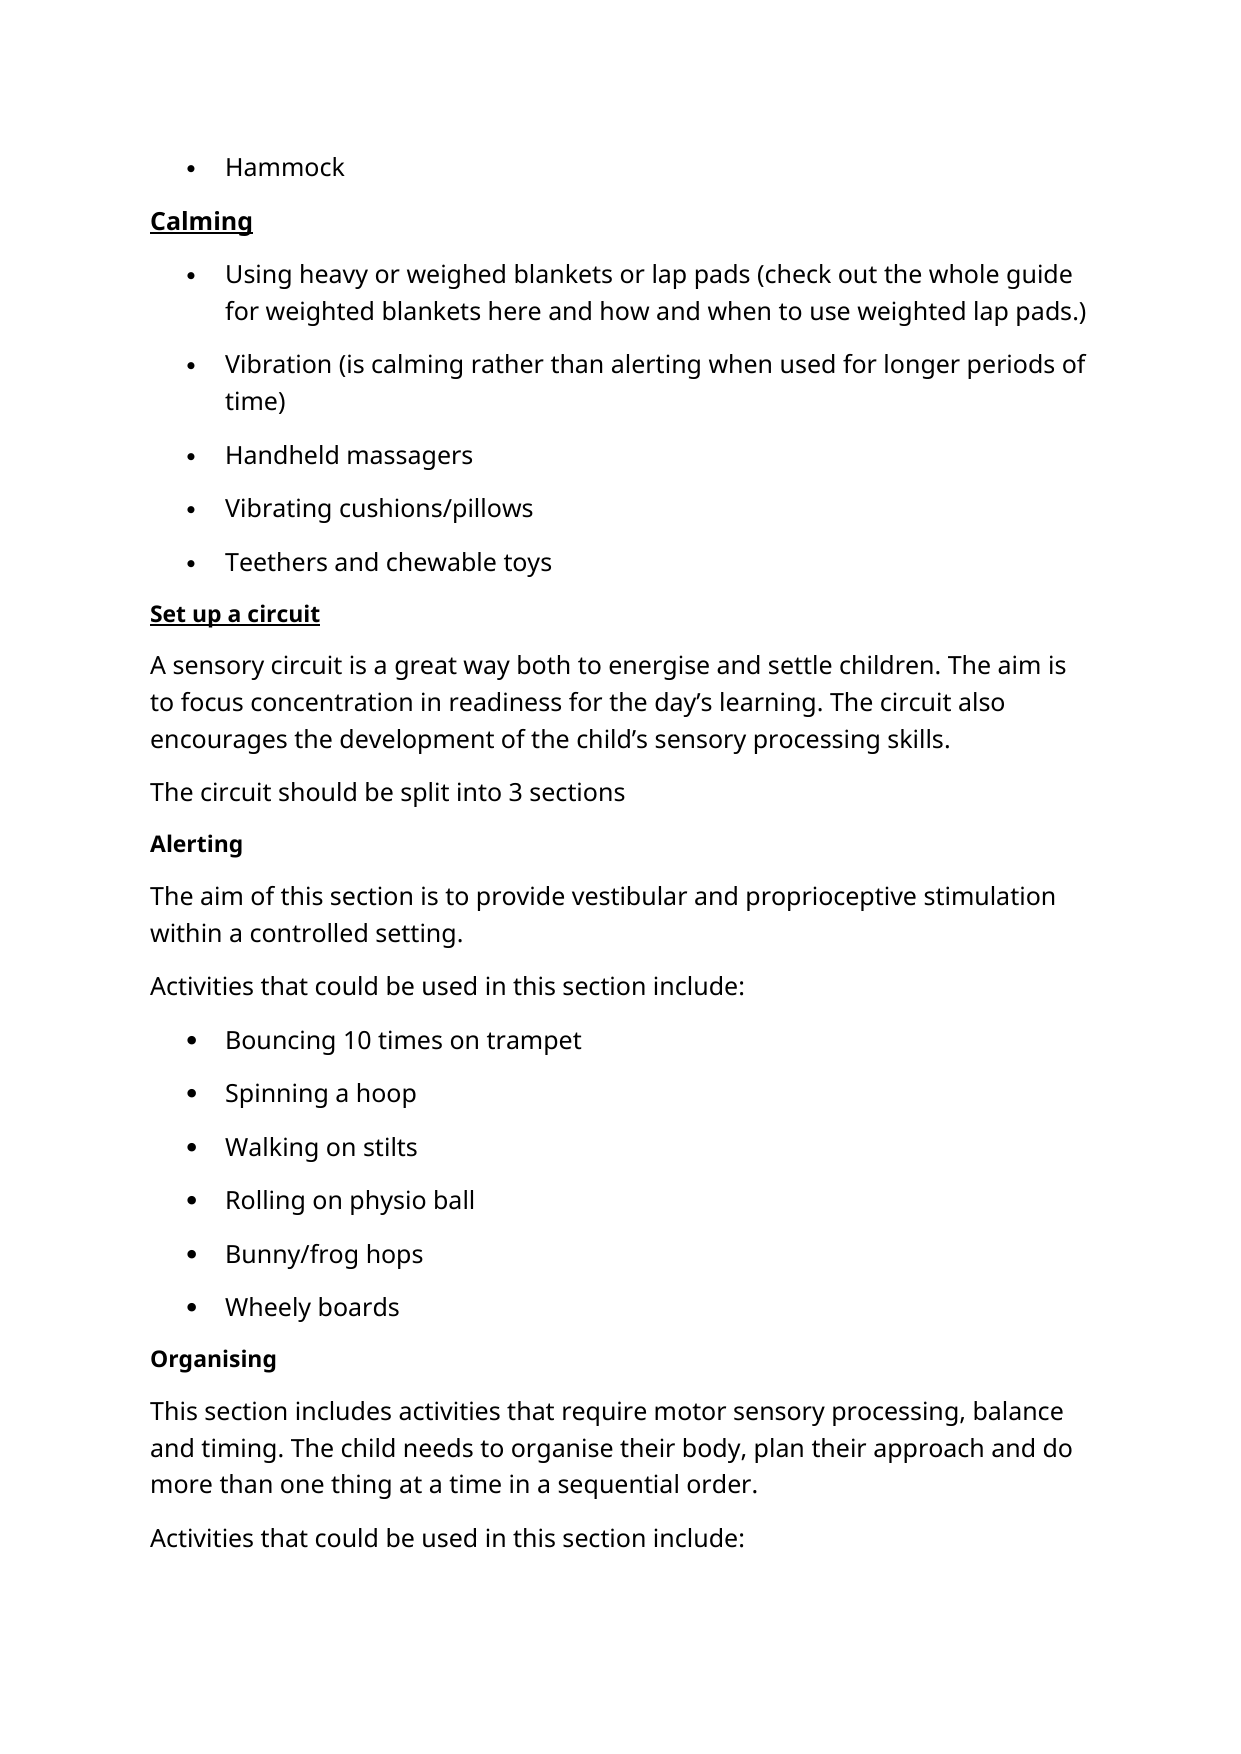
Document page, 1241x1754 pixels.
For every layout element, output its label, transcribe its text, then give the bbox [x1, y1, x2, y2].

list Vibrating cushions/pillows [187, 491, 1090, 525]
list Bunny/frog hops [187, 1236, 1090, 1270]
list Walking on stilts [187, 1129, 1090, 1163]
text Activities that could be used in this section include: [150, 969, 1090, 1003]
text Activities that could be used in this section include: [150, 1521, 1090, 1554]
list Vibration (is calming rather than alerting when used for longer periods of time) [187, 347, 1090, 418]
list Wheely boards [187, 1290, 1090, 1324]
list Rolling on physio ball [187, 1183, 1090, 1217]
list Handheld massagers [187, 437, 1090, 471]
list Spinning a hoop [187, 1076, 1090, 1110]
list Bouncing 10 times on trampet [187, 1022, 1090, 1057]
text Calming [150, 203, 1090, 237]
text This section includes activities that require motor sensory processing, balance and timing. The child needs to organise their body, plan their approach and do more than one thing at a time in a sequential order. [150, 1393, 1090, 1501]
text Organising [150, 1343, 1090, 1374]
text Alerting [150, 828, 1090, 860]
text A sensory circuit is a great way both to energise and settle children. The aim is to focus concentration in readiness for the day’s learning. The circuit also encourages the development of the child’s sensory processing skills. [150, 648, 1090, 756]
list Using heavy or weighed blankets or lap pads (check out the whole guide for weighted blankets here and how and when to use weighted lap pads.) [187, 257, 1090, 328]
text The aim of this section is to provide vestibular and proprioceptive stimulation within a controlled setting. [150, 879, 1090, 950]
text The circuit should be split into 3 sections [150, 775, 1090, 809]
list Hammock [187, 150, 1090, 184]
list Teethers and chewable toys [187, 544, 1090, 578]
text Set up a circuit [150, 598, 1090, 629]
